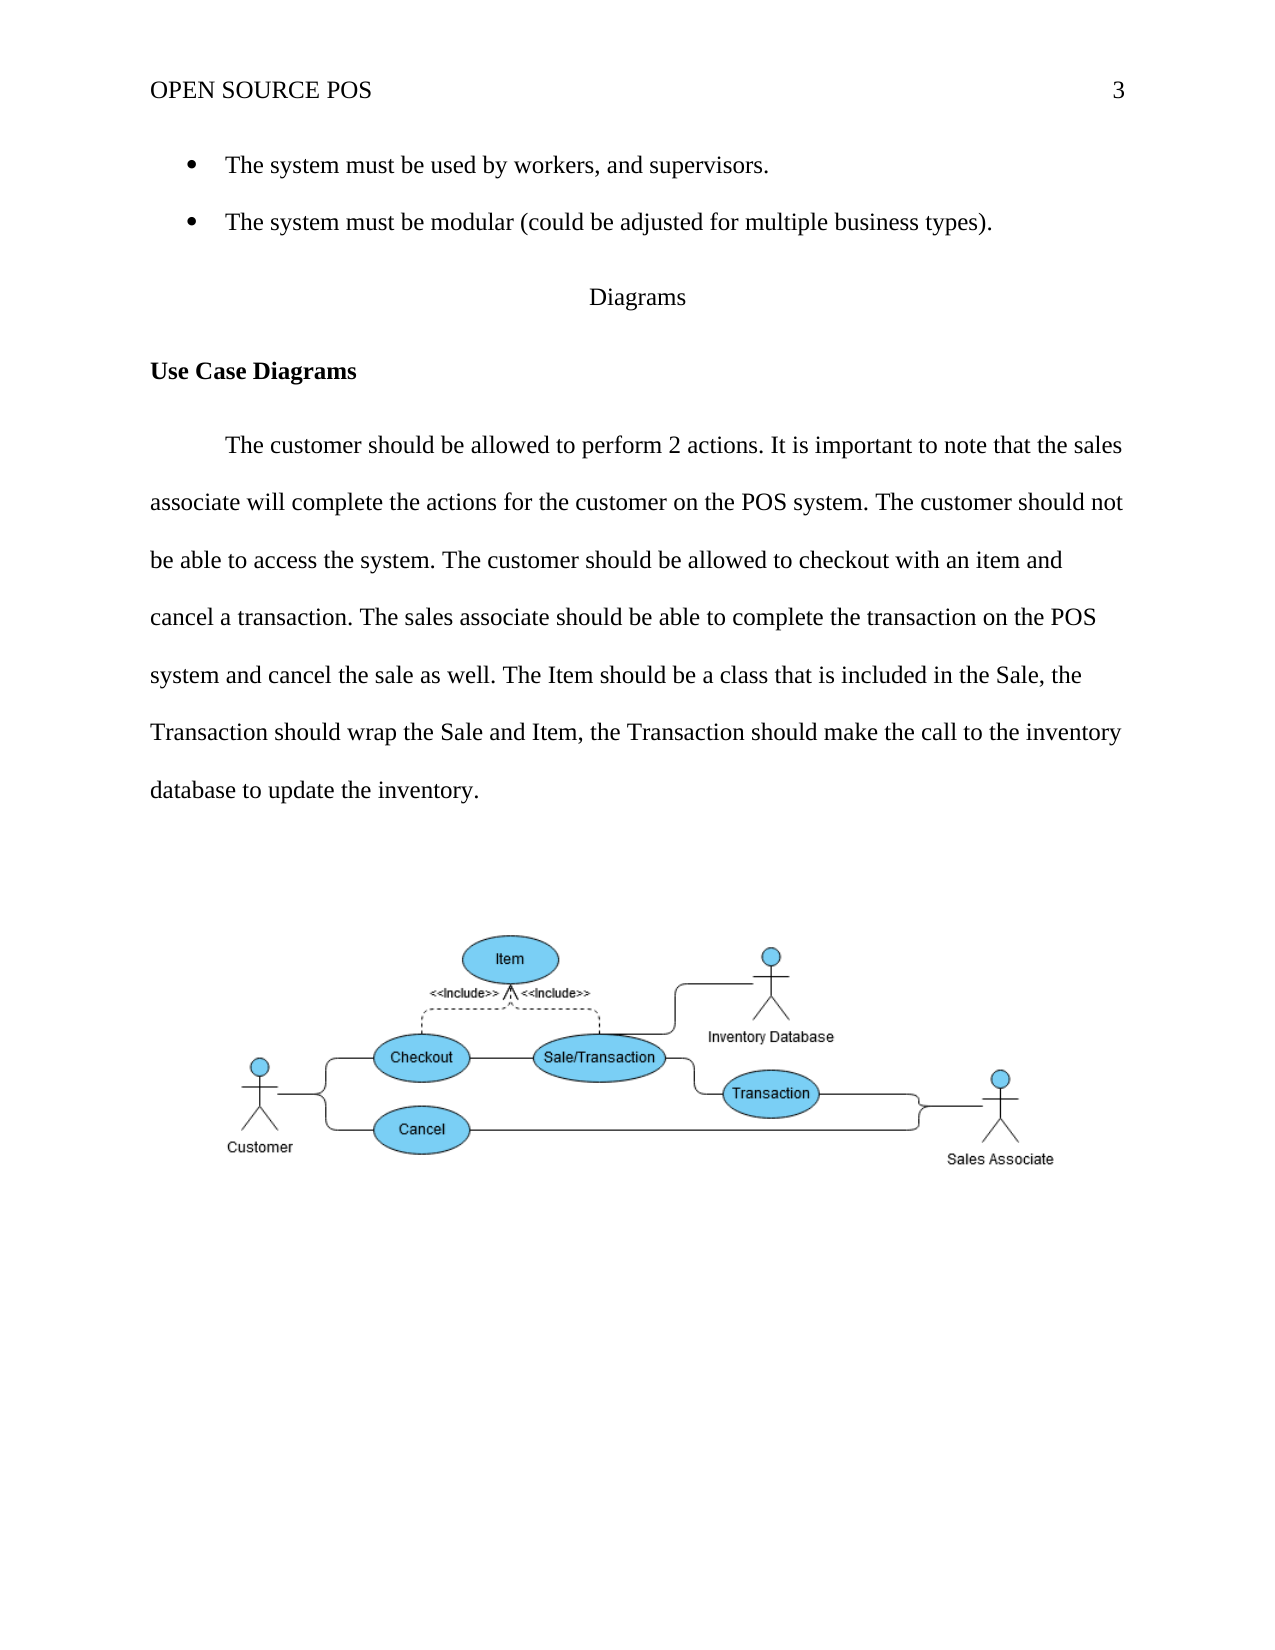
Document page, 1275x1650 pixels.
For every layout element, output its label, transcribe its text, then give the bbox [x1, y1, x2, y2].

text Diagrams [150, 282, 1125, 310]
list The system must be modular (could be adjusted for multiple business types). [187, 207, 1125, 236]
list The system must be used by workers, and supervisors. [187, 150, 1125, 179]
text Use Case Diagrams [150, 356, 1125, 384]
picture [150, 849, 1125, 1252]
text The customer should be allowed to perform 2 actions. It is important to note that the sales associate will complete the actions for the customer on the POS system. The customer should not be able to access the system. The customer should be allowed to checkout with an item and cancel a transaction. The sales associate should be able to complete the transaction on the POS system and cancel the sale as well. The Item should be a class that is included in the Sale, the Transaction should wrap the Sale and Item, the Transaction should make the call to the inventory database to update the inventory. [150, 430, 1125, 804]
